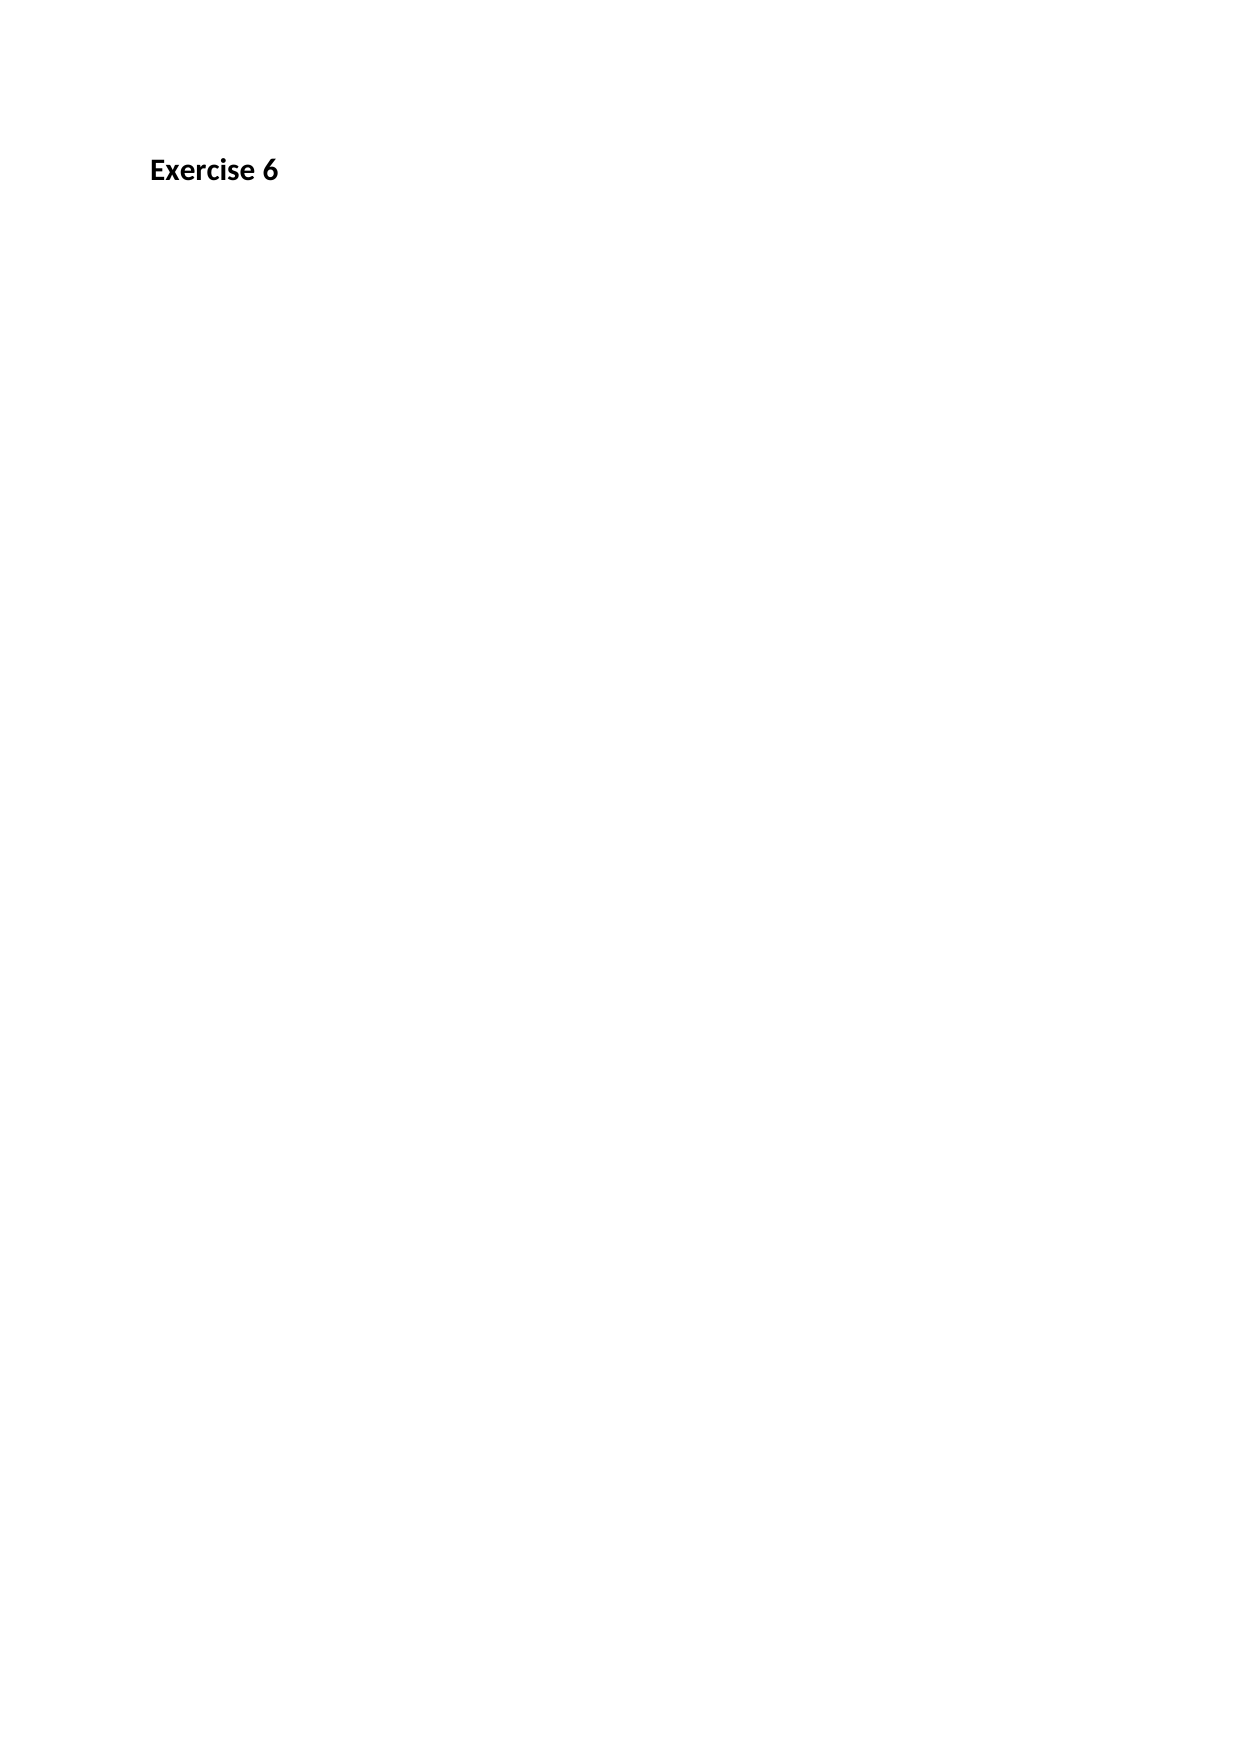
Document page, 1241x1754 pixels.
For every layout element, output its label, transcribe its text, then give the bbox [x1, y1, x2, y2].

text Exercise 6 [150, 150, 1090, 188]
